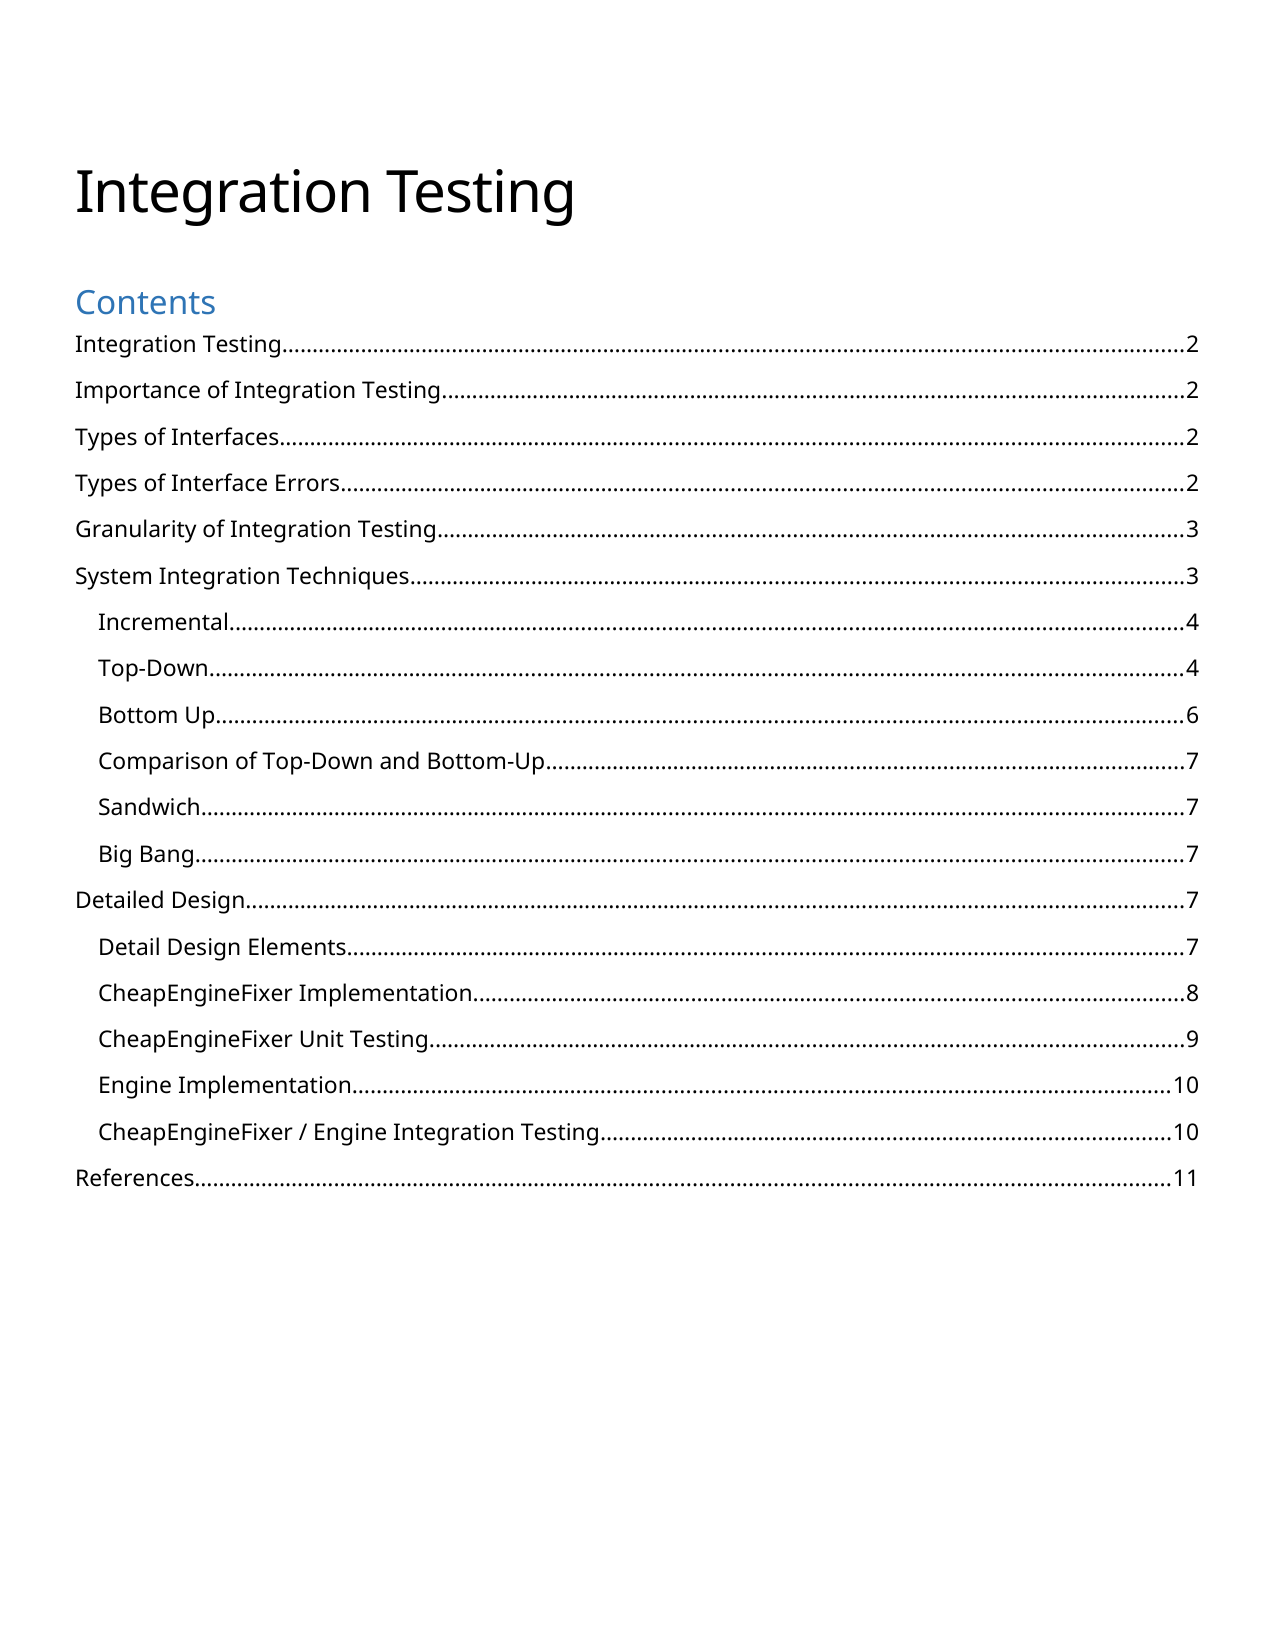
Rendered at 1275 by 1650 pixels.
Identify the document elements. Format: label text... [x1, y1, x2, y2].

title Integration Testing [75, 150, 1200, 229]
